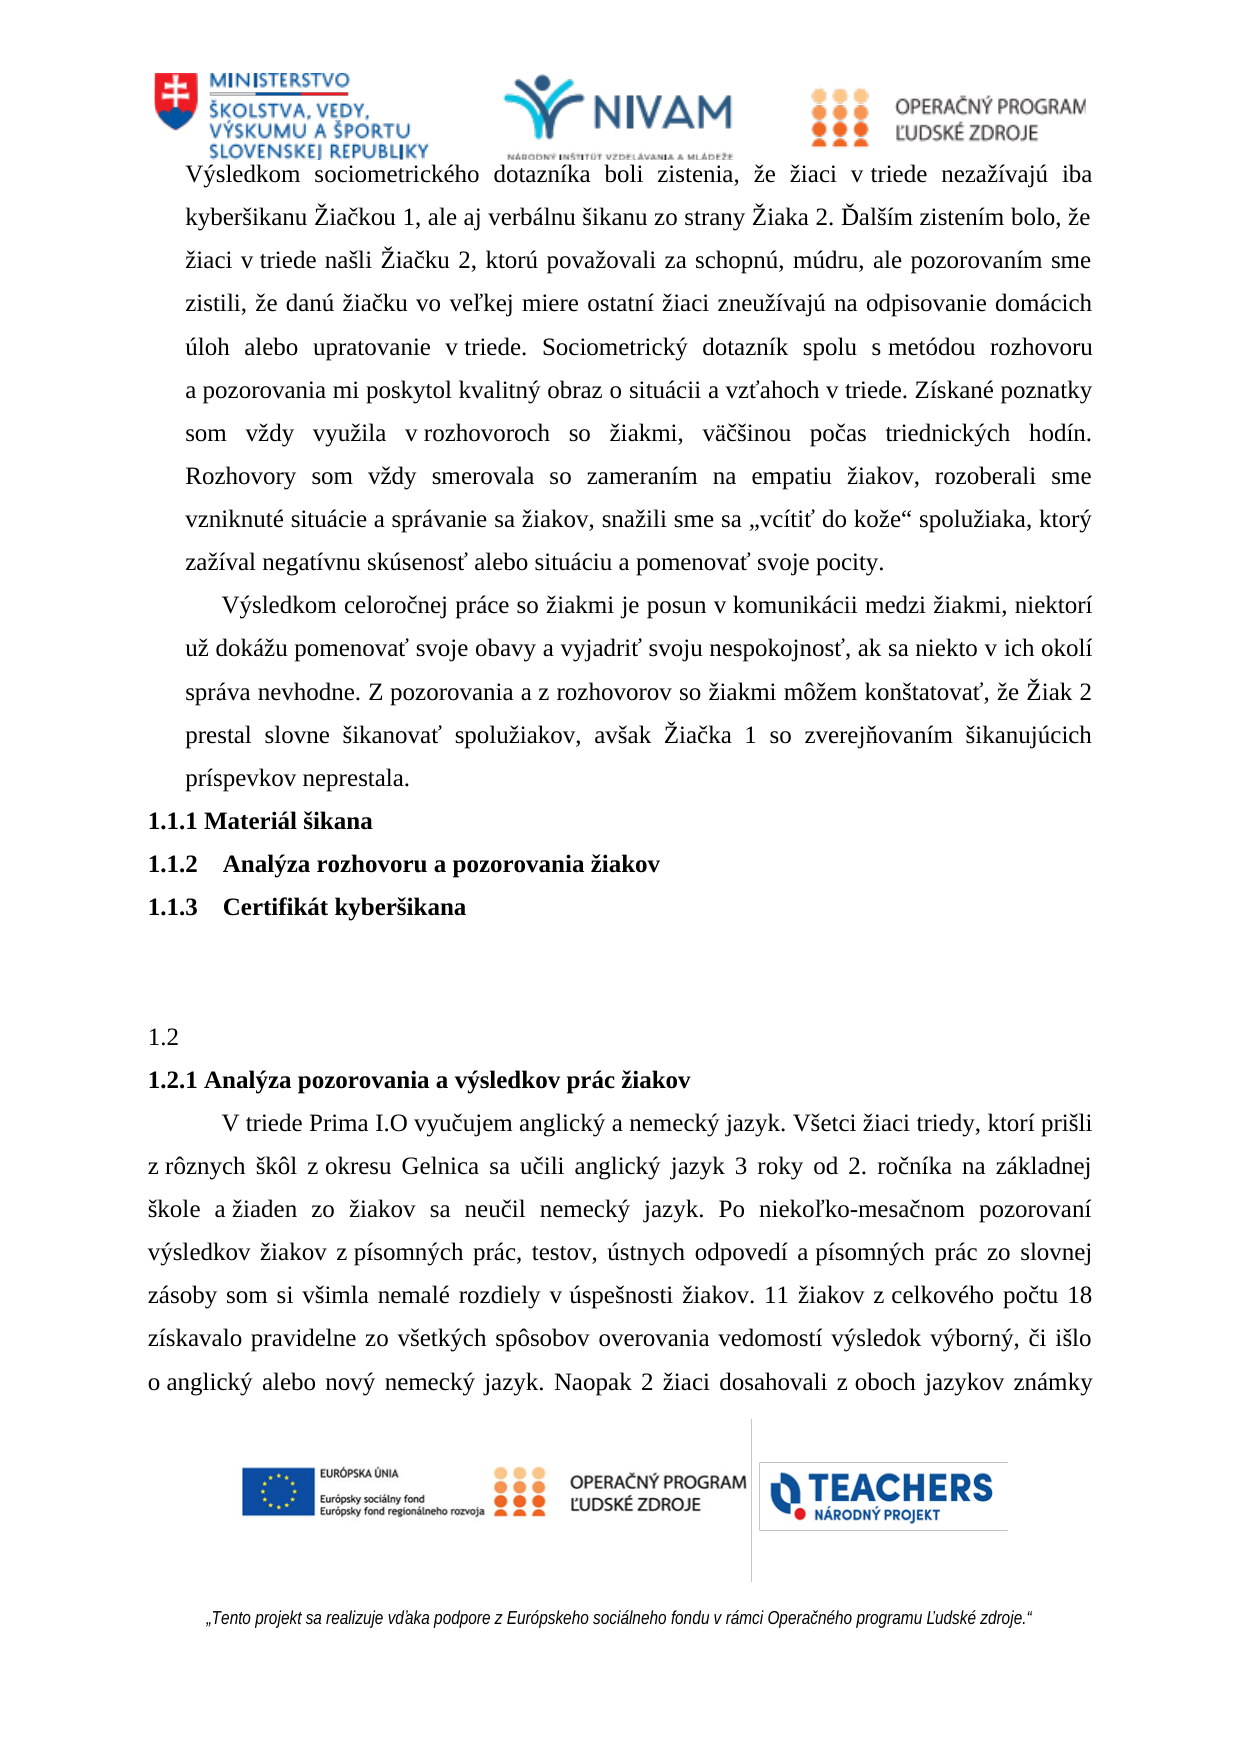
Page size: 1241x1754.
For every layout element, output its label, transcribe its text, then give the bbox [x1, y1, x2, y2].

list Výsledkom celoročnej práce so žiakmi je posun v komunikácii medzi žiakmi, niektorí už dokážu pomenovať svoje obavy a vyjadriť svoju nespokojnosť, ak sa niekto v ich okolí správa nevhodne. Z pozorovania a z rozhovorov so žiakmi môžem konštatovať, že Žiak 2 prestal slovne šikanovať spolužiakov, avšak Žiačka 1 so zverejňovaním šikanujúcich príspevkov neprestala. [185, 590, 1093, 792]
text 1.2 [148, 1022, 1093, 1050]
text 1.2.1 Analýza pozorovania a výsledkov prác žiakov [148, 1065, 1093, 1093]
picture [232, 1419, 1008, 1582]
list Analýza rozhovoru a pozorovania žiakov [148, 849, 1093, 878]
text 1.1.1 Materiál šikana [148, 806, 1093, 835]
list Výsledkom sociometrického dotazníka boli zistenia, že žiaci v triede nezažívajú iba kyberšikanu Žiačkou 1, ale aj verbálnu šikanu zo strany Žiaka 2. Ďalším zistením bolo, že žiaci v triede našli Žiačku 2, ktorú považovali za schopnú, múdru, ale pozorovaním sme zistili, že danú žiačku vo veľkej miere ostatní žiaci zneužívajú na odpisovanie domácich úloh alebo upratovanie v triede. Sociometrický dotazník spolu s metódou rozhovoru a pozorovania mi poskytol kvalitný obraz o situácii a vzťahoch v triede. Získané poznatky som vždy využila v rozhovoroch so žiakmi, väčšinou počas triednických hodín. Rozhovory som vždy smerovala so zameraním na empatiu žiakov, rozoberali sme vzniknuté situácie a správanie sa žiakov, snažili sme sa „vcítiť do kože“ spolužiaka, ktorý zažíval negatívnu skúsenosť alebo situáciu a pomenovať svoje pocity. [185, 159, 1093, 576]
list Certifikát kyberšikana [148, 892, 1093, 921]
